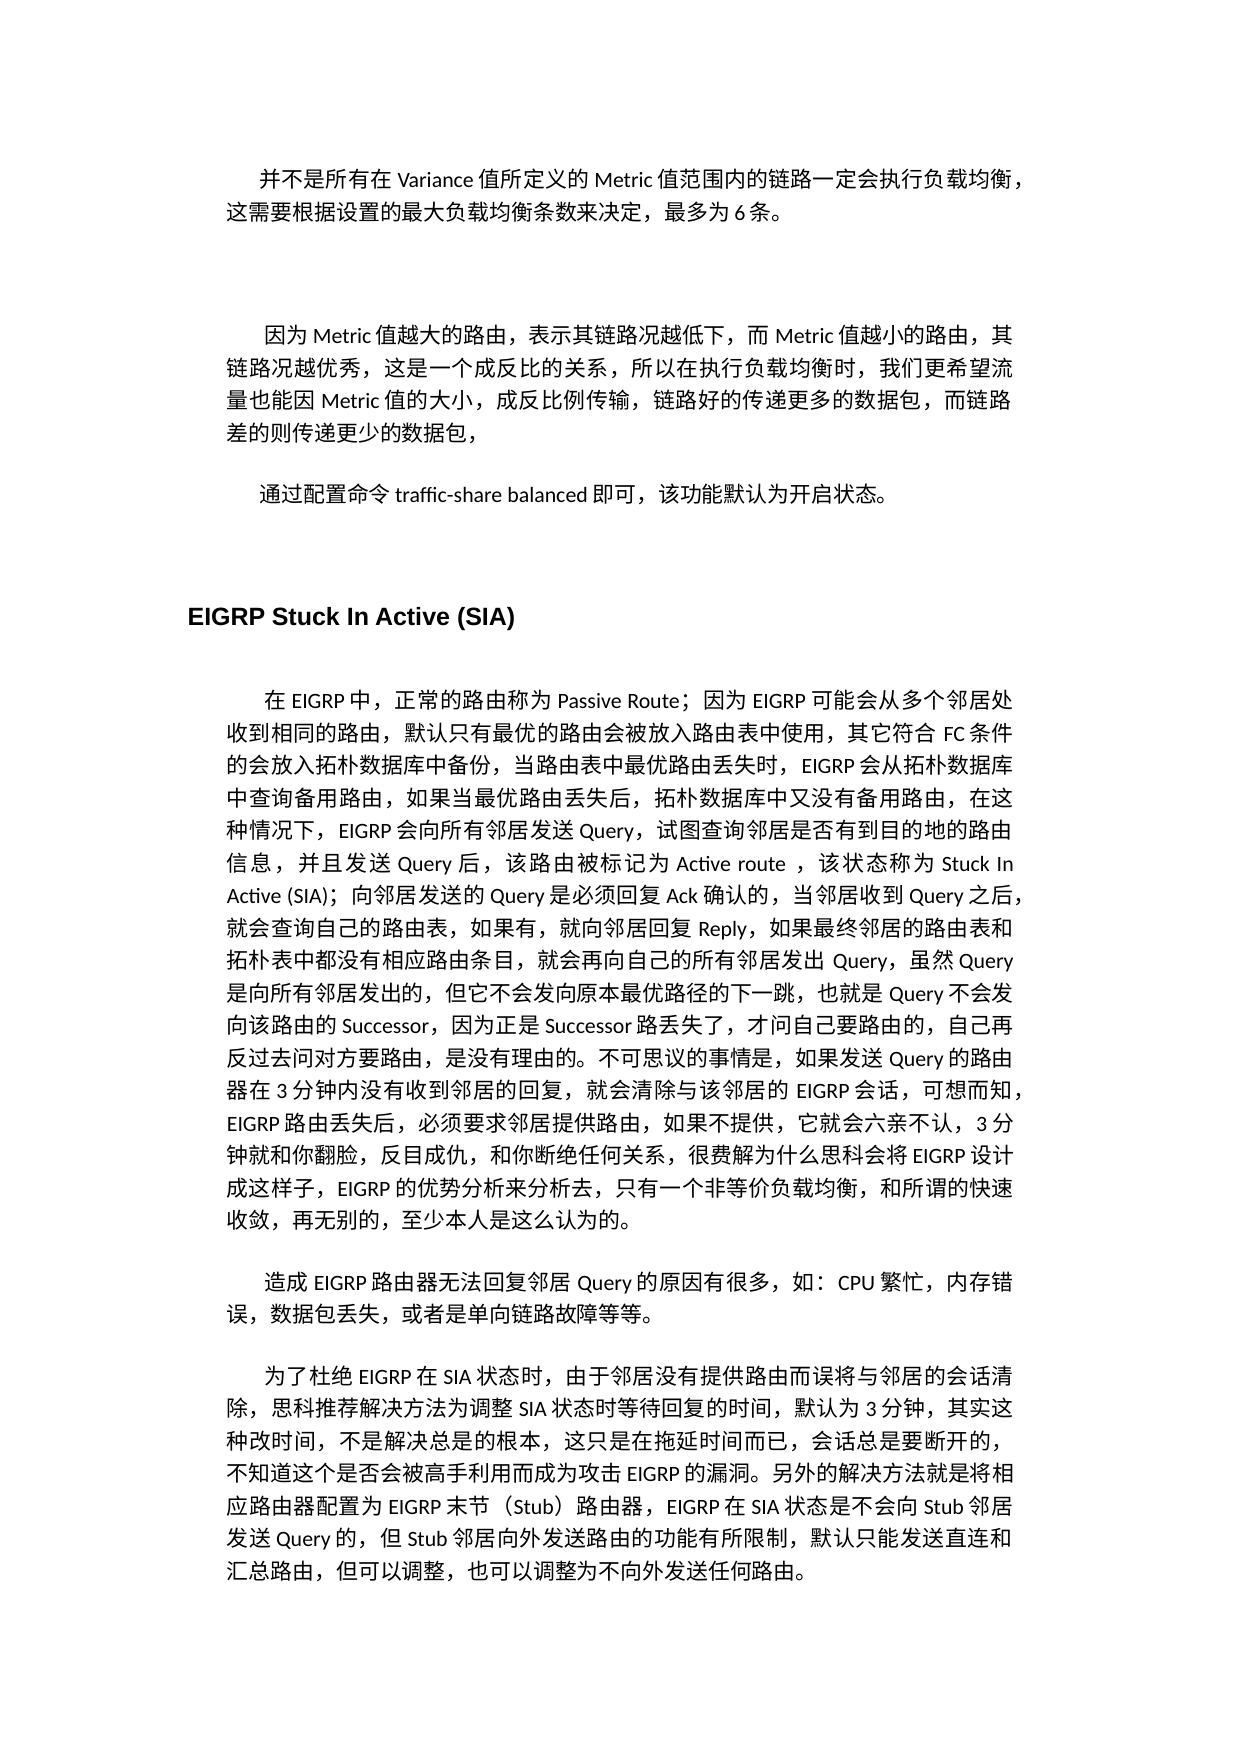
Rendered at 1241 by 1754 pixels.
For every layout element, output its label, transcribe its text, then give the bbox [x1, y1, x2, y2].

text 造成EIGRP路由器无法回复邻居Query的原因有很多，如：CPU繁忙，内存错误，数据包丢失，或者是单向链路故障等等。 [227, 1264, 1014, 1329]
text 在EIGRP中，正常的路由称为Passive Route；因为EIGRP可能会从多个邻居处收到相同的路由，默认只有最优的路由会被放入路由表中使用，其它符合FC条件的会放入拓朴数据库中备份，当路由表中最优路由丢失时，EIGRP会从拓朴数据库中查询备用路由，如果当最优路由丢失后，拓朴数据库中又没有备用路由，在这种情况下，EIGRP会向所有邻居发送Query，试图查询邻居是否有到目的地的路由信息，并且发送Query后，该路由被标记为Active route ，该状态称为Stuck In Active (SIA)；向邻居发送的Query是必须回复Ack确认的，当邻居收到Query之后，就会查询自己的路由表，如果有，就向邻居回复Reply，如果最终邻居的路由表和拓朴表中都没有相应路由条目，就会再向自己的所有邻居发出Query，虽然Query是向所有邻居发出的，但它不会发向原本最优路径的下一跳，也就是Query不会发向该路由的Successor，因为正是Successor路丢失了，才问自己要路由的，自己再反过去问对方要路由，是没有理由的。不可思议的事情是，如果发送Query的路由器在3分钟内没有收到邻居的回复，就会清除与该邻居的EIGRP会话，可想而知，EIGRP路由丢失后，必须要求邻居提供路由，如果不提供，它就会六亲不认，3分钟就和你翻脸，反目成仇，和你断绝任何关系，很费解为什么思科会将EIGRP设计成这样子，EIGRP的优势分析来分析去，只有一个非等价负载均衡，和所谓的快速收敛，再无别的，至少本人是这么认为的。 [227, 683, 1014, 1235]
text 并不是所有在Variance值所定义的Metric值范围内的链路一定会执行负载均衡，这需要根据设置的最大负载均衡条数来决定，最多为6条。 [227, 162, 1014, 227]
subtitle EIGRP Stuck In Active (SIA) [187, 600, 1053, 633]
text 通过配置命令traffic-share balanced即可，该功能默认为开启状态。 [227, 477, 1014, 509]
text 为了杜绝EIGRP在SIA状态时，由于邻居没有提供路由而误将与邻居的会话清除，思科推荐解决方法为调整SIA状态时等待回复的时间，默认为3分钟，其实这种改时间，不是解决总是的根本，这只是在拖延时间而已，会话总是要断开的，不知道这个是否会被高手利用而成为攻击EIGRP的漏洞。另外的解决方法就是将相应路由器配置为EIGRP末节（Stub）路由器，EIGRP在SIA状态是不会向Stub邻居发送Query的，但Stub邻居向外发送路由的功能有所限制，默认只能发送直连和汇总路由，但可以调整，也可以调整为不向外发送任何路由。 [227, 1358, 1014, 1586]
text 因为Metric值越大的路由，表示其链路况越低下，而Metric值越小的路由，其链路况越优秀，这是一个成反比的关系，所以在执行负载均衡时，我们更希望流量也能因Metric值的大小，成反比例传输，链路好的传递更多的数据包，而链路差的则传递更少的数据包， [227, 318, 1014, 448]
